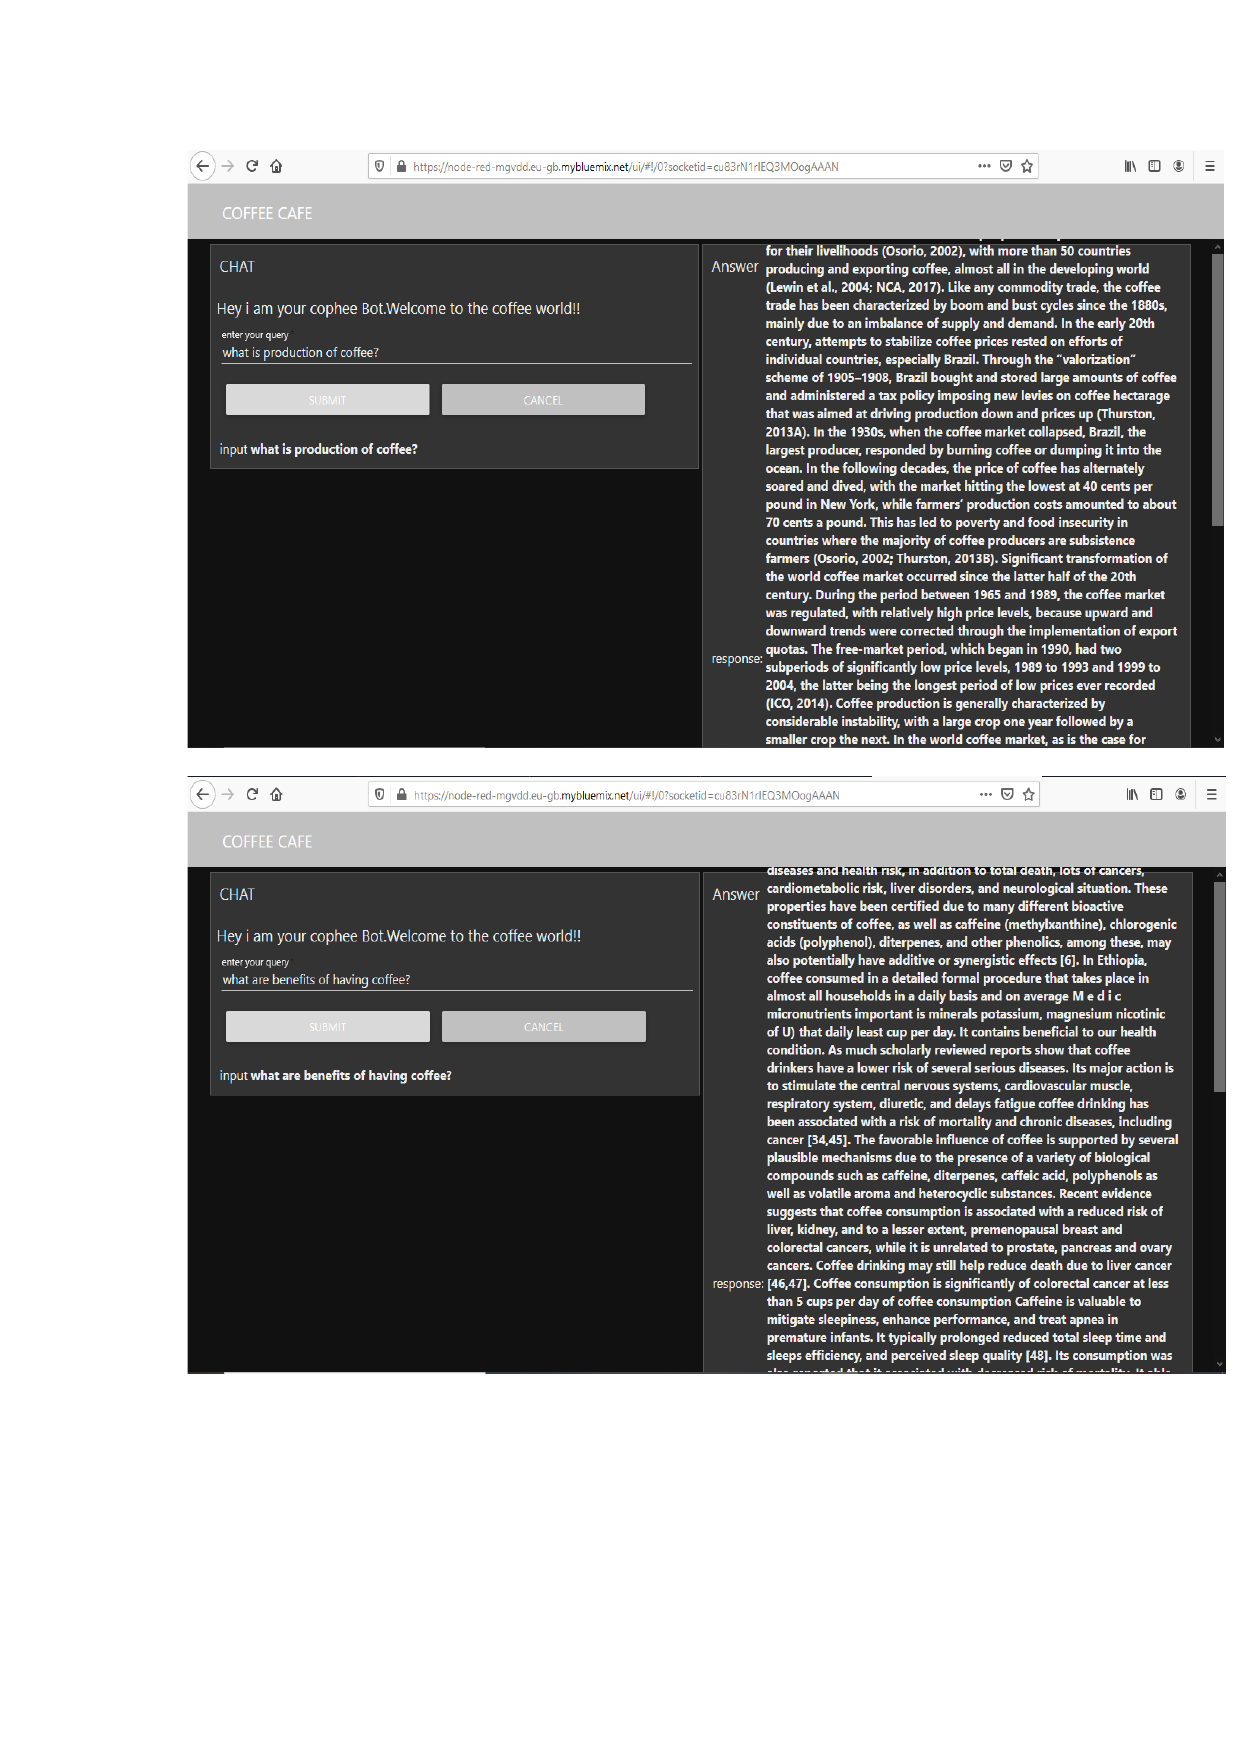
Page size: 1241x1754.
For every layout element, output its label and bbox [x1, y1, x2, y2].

picture [187, 150, 1224, 748]
picture [187, 776, 1226, 1374]
